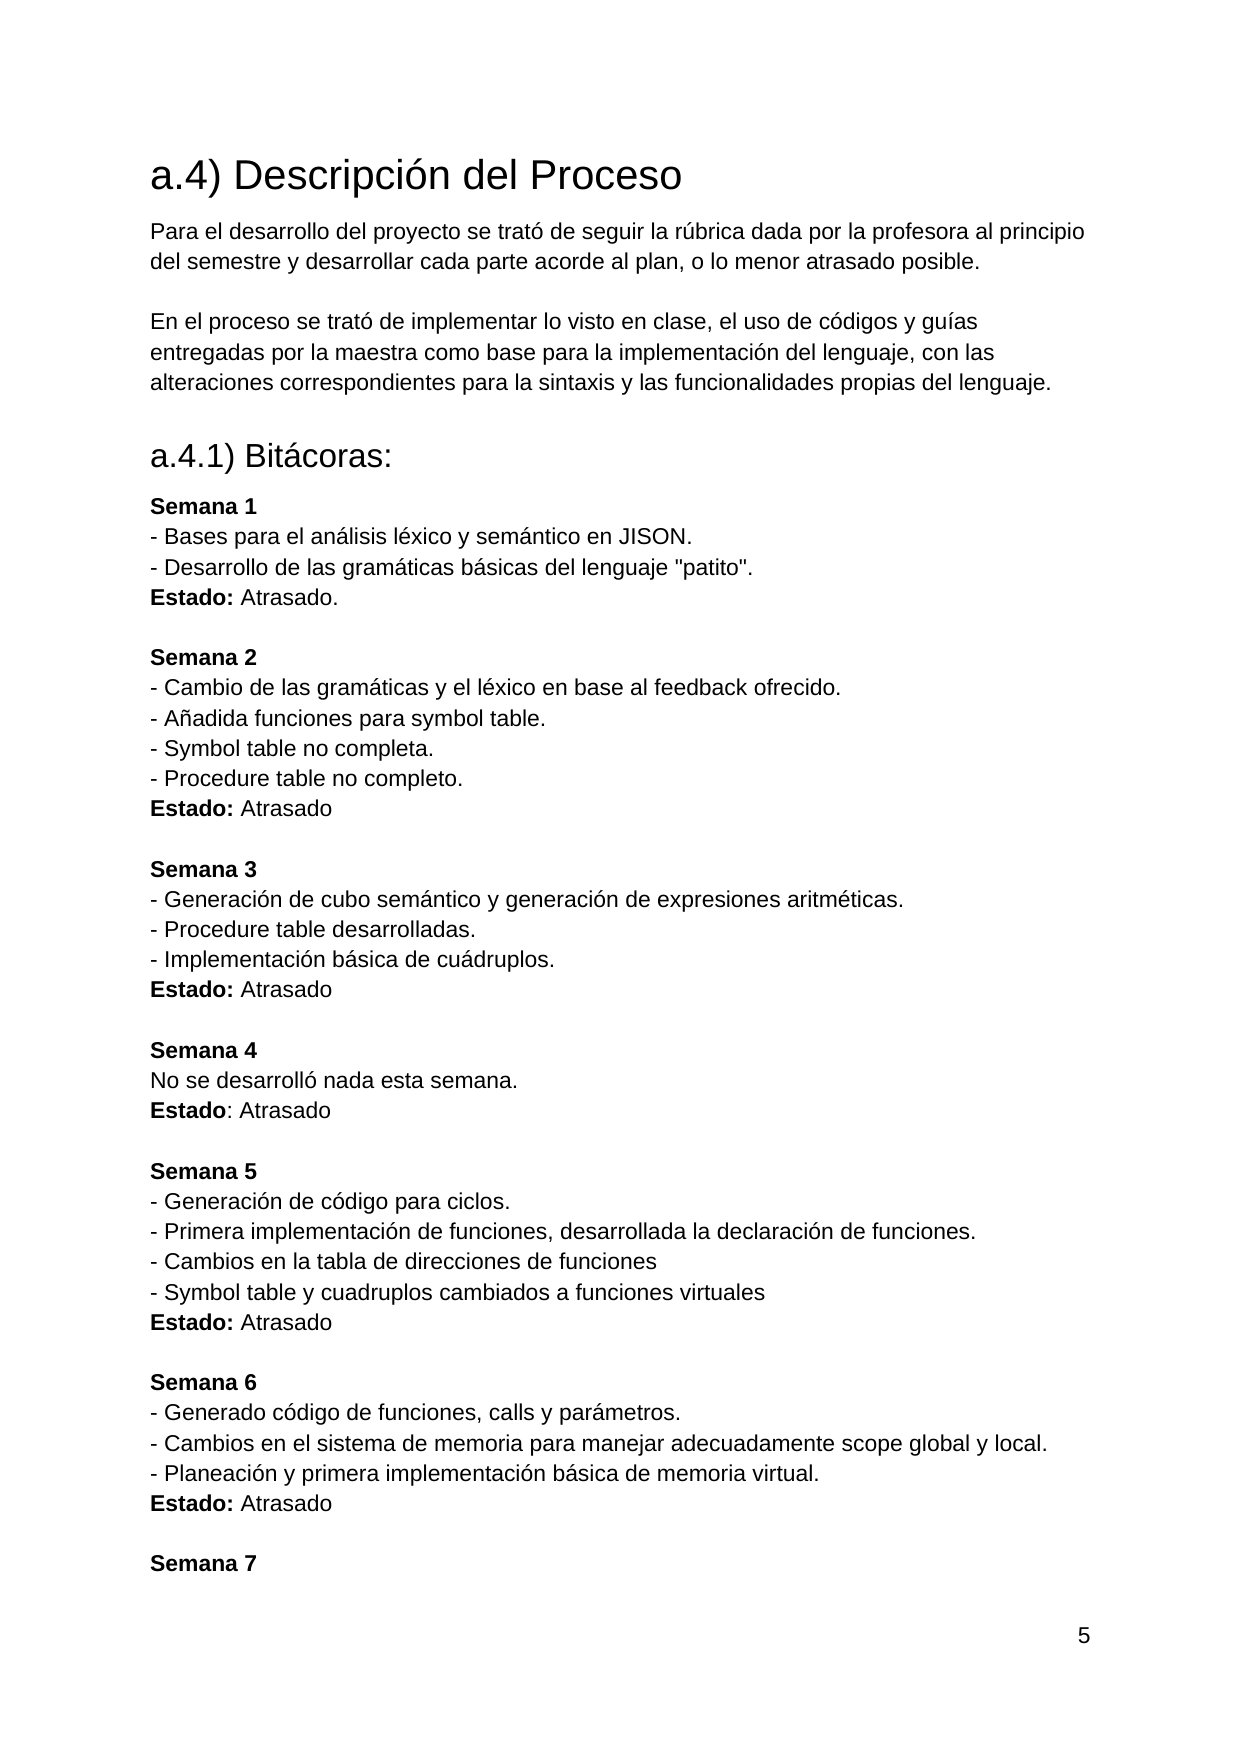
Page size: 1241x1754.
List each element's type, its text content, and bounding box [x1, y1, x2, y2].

text Semana 4 [150, 1037, 1090, 1063]
text Semana 2 [150, 644, 1090, 670]
text - Procedure table no completo. [150, 765, 1090, 791]
text No se desarrolló nada esta semana. [150, 1067, 1090, 1093]
text - Symbol table no completa. [150, 735, 1090, 761]
text Estado: Atrasado [150, 976, 1090, 1003]
text Semana 1 [150, 493, 1090, 519]
text Para el desarrollo del proyecto se trató de seguir la rúbrica dada por la profesora al principio del semestre y desarrollar cada parte acorde al plan, o lo menor atrasado posible. [150, 218, 1090, 274]
text Semana 5 [150, 1158, 1090, 1184]
text - Implementación básica de cuádruplos. [150, 946, 1090, 972]
text Semana 3 [150, 856, 1090, 882]
text - Generado código de funciones, calls y parámetros. [150, 1399, 1090, 1426]
text - Generación de código para ciclos. [150, 1188, 1090, 1214]
text En el proceso se trató de implementar lo visto en clase, el uso de códigos y guías entregadas por la maestra como base para la implementación del lenguaje, con las alteraciones correspondientes para la sintaxis y las funcionalidades propias del lenguaje. [150, 308, 1090, 395]
text Estado: Atrasado [150, 1490, 1090, 1516]
text - Desarrollo de las gramáticas básicas del lenguaje "patito". [150, 553, 1090, 580]
text - Symbol table y cuadruplos cambiados a funciones virtuales [150, 1278, 1090, 1305]
text - Planeación y primera implementación básica de memoria virtual. [150, 1460, 1090, 1486]
text - Bases para el análisis léxico y semántico en JISON. [150, 523, 1090, 549]
subtitle a.4.1) Bitácoras: [150, 436, 1090, 475]
text Semana 7 [150, 1550, 1090, 1577]
text - Primera implementación de funciones, desarrollada la declaración de funciones. [150, 1218, 1090, 1244]
text Estado: Atrasado [150, 1097, 1090, 1123]
text - Cambios en el sistema de memoria para manejar adecuadamente scope global y local. [150, 1429, 1090, 1456]
text - Cambio de las gramáticas y el léxico en base al feedback ofrecido. [150, 674, 1090, 701]
text Semana 6 [150, 1369, 1090, 1395]
text - Añadida funciones para symbol table. [150, 704, 1090, 731]
text - Generación de cubo semántico y generación de expresiones aritméticas. [150, 886, 1090, 912]
subtitle a.4) Descripción del Proceso [150, 150, 1090, 198]
text Estado: Atrasado [150, 1309, 1090, 1335]
text - Cambios en la tabla de direcciones de funciones [150, 1248, 1090, 1274]
text Estado: Atrasado [150, 795, 1090, 821]
text - Procedure table desarrolladas. [150, 916, 1090, 942]
text Estado: Atrasado. [150, 584, 1090, 610]
